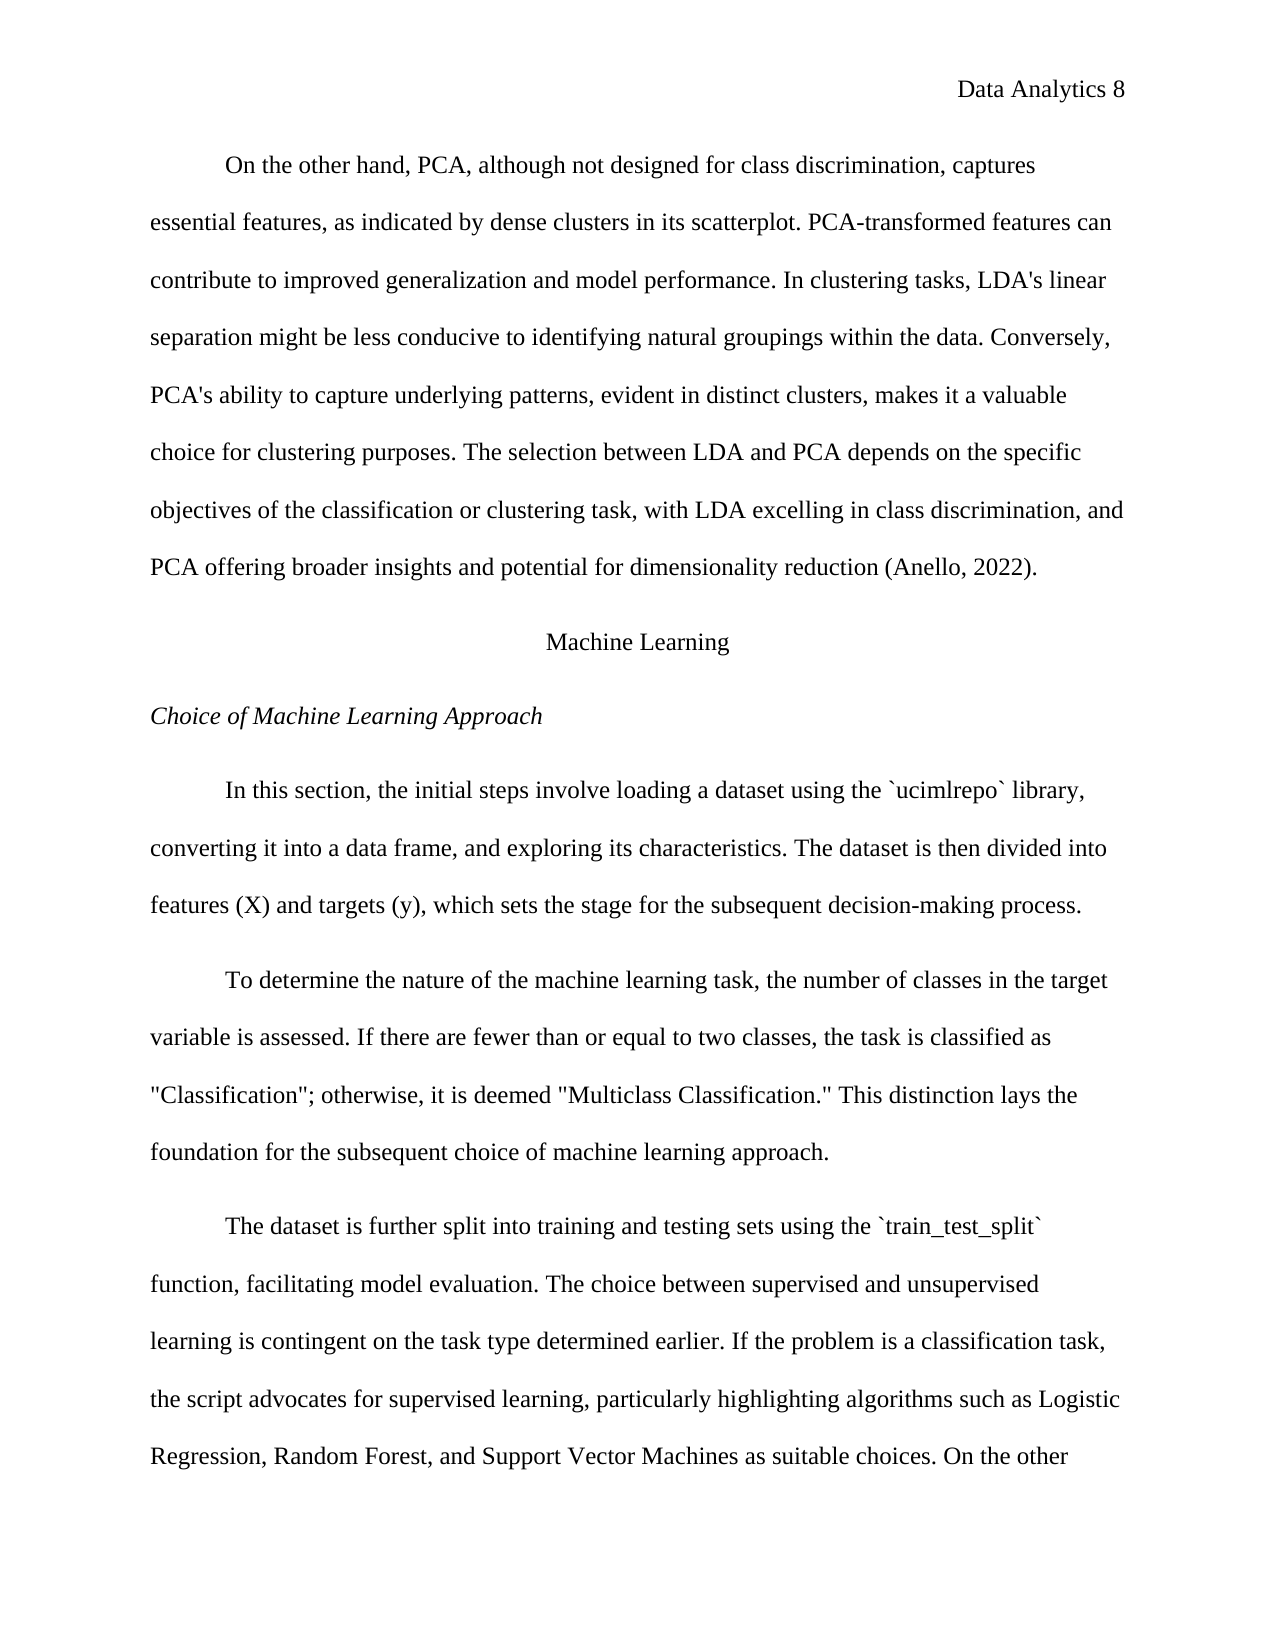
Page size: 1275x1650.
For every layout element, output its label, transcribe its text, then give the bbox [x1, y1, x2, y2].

text To determine the nature of the machine learning task, the number of classes in the target variable is assessed. If there are fewer than or equal to two classes, the task is classified as "Classification"; otherwise, it is deemed "Multiclass Classification." This distinction lays the foundation for the subsequent choice of machine learning approach. [150, 965, 1125, 1166]
text Machine Learning [150, 627, 1125, 656]
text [150, 1211, 1125, 1470]
text In this section, the initial steps involve loading a dataset using the `ucimlrepo` library, converting it into a data frame, and exploring its characteristics. The dataset is then divided into features (X) and targets (y), which sets the stage for the subsequent decision-making process. [150, 776, 1125, 919]
text On the other hand, PCA, although not designed for class discrimination, captures essential features, as indicated by dense clusters in its scatterplot. PCA-transformed features can contribute to improved generalization and model performance. In clustering tasks, LDA's linear separation might be less conducive to identifying natural groupings within the data. Conversely, PCA's ability to capture underlying patterns, evident in distinct clusters, makes it a valuable choice for clustering purposes. The selection between LDA and PCA depends on the specific objectives of the classification or clustering task, with LDA excelling in class discrimination, and PCA offering broader insights and potential for dimensionality reduction (Anello, 2022). [150, 150, 1125, 582]
text Choice of Machine Learning Approach [150, 701, 1125, 730]
